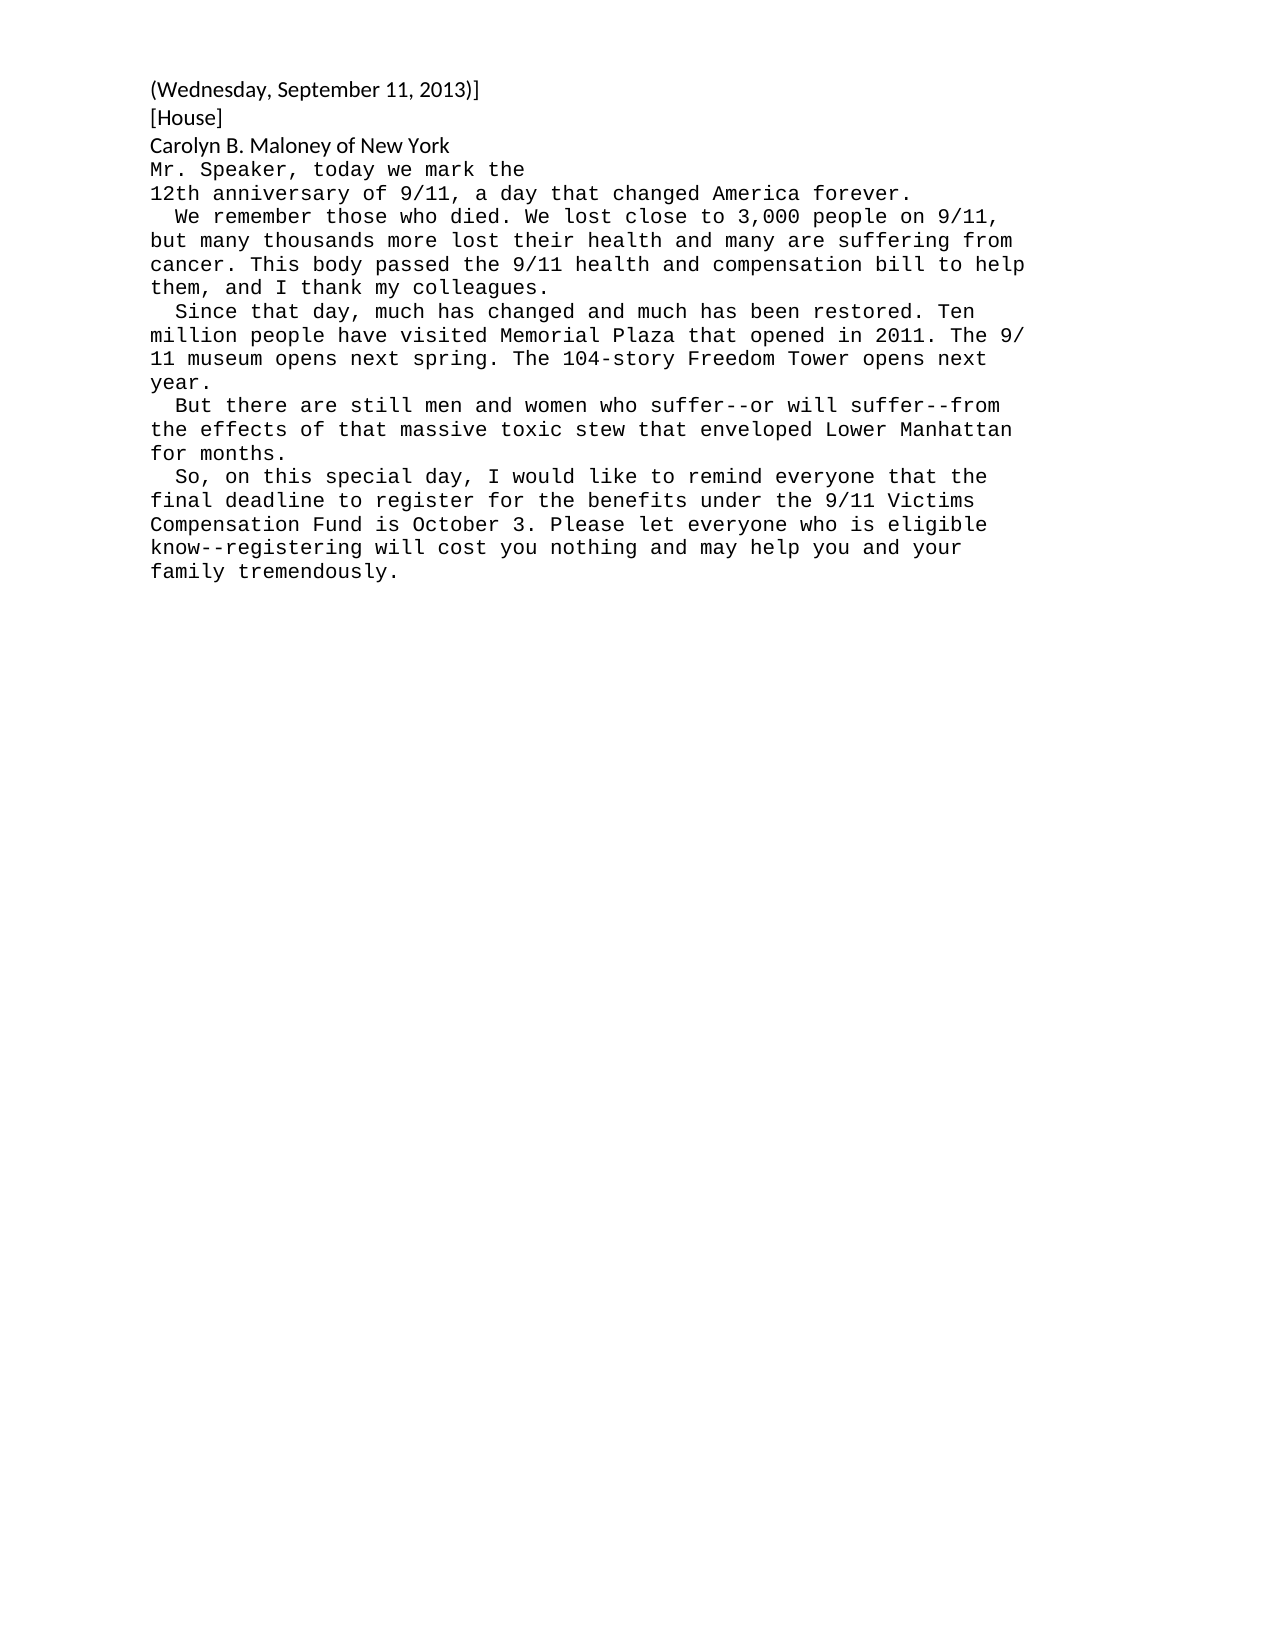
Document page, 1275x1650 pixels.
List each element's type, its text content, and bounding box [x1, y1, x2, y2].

text million people have visited Memorial Plaza that opened in 2011. The 9/ [150, 324, 1125, 348]
text for months. [150, 443, 1125, 466]
text Compensation Fund is October 3. Please let everyone who is eligible [150, 514, 1125, 537]
text but many thousands more lost their health and many are suffering from [150, 230, 1125, 254]
text But there are still men and women who suffer--or will suffer--from [150, 396, 1125, 419]
text 12th anniversary of 9/11, a day that changed America forever. [150, 183, 1125, 206]
text Mr. Speaker, today we mark the [150, 159, 1125, 183]
text 11 museum opens next spring. The 104-story Freedom Tower opens next [150, 348, 1125, 372]
text So, on this special day, I would like to remind everyone that the [150, 466, 1125, 490]
text them, and I thank my colleagues. [150, 277, 1125, 301]
text know--registering will cost you nothing and may help you and your [150, 537, 1125, 561]
text We remember those who died. We lost close to 3,000 people on 9/11, [150, 206, 1125, 230]
text family tremendously. [150, 561, 1125, 585]
text final deadline to register for the benefits under the 9/11 Victims [150, 490, 1125, 514]
text year. [150, 372, 1125, 396]
text cancer. This body passed the 9/11 health and compensation bill to help [150, 254, 1125, 277]
text Since that day, much has changed and much has been restored. Ten [150, 301, 1125, 324]
text the effects of that massive toxic stew that enveloped Lower Manhattan [150, 419, 1125, 443]
